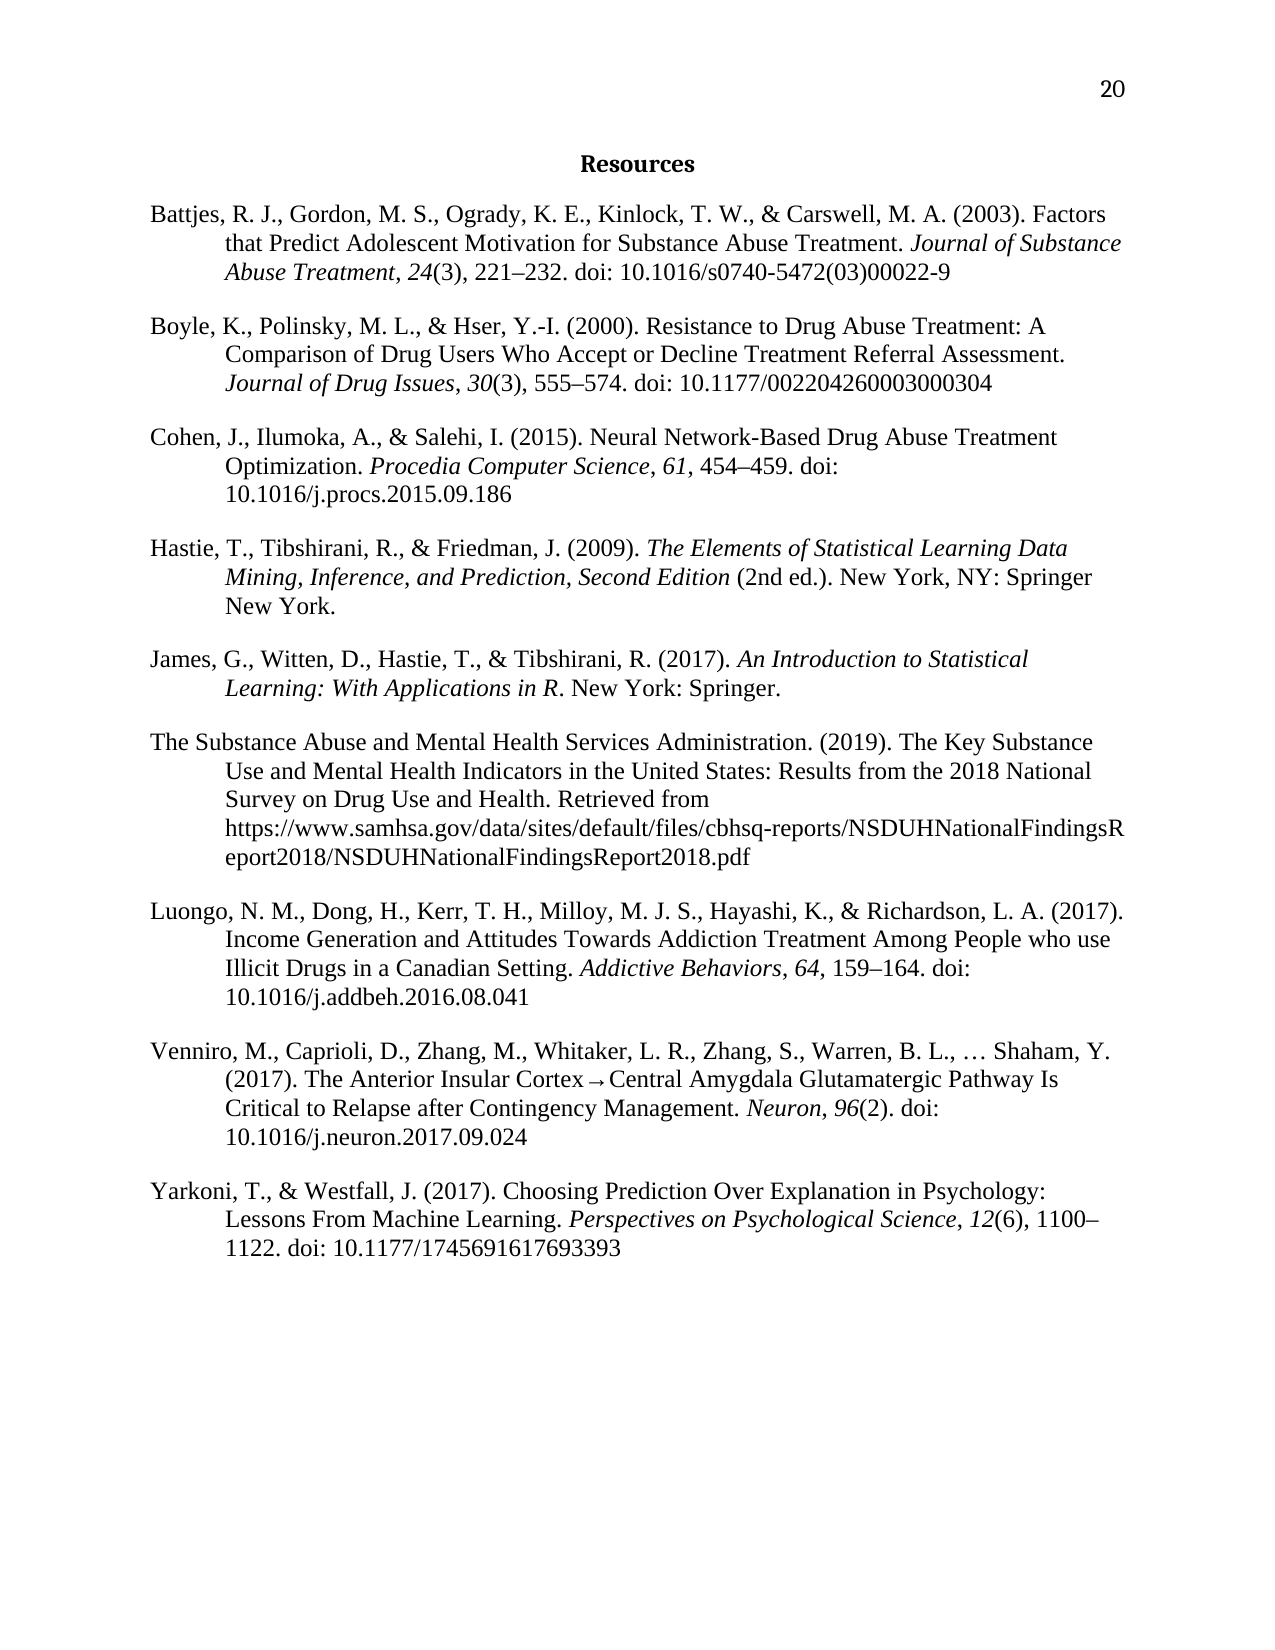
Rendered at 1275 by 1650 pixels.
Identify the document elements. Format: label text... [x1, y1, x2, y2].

text Yarkoni, T., & Westfall, J. (2017). Choosing Prediction Over Explanation in Psychology: Lessons From Machine Learning. Perspectives on Psychological Science, 12(6), 1100–1122. doi: 10.1177/1745691617693393 [150, 1176, 1125, 1262]
text The Substance Abuse and Mental Health Services Administration. (2019). The Key Substance Use and Mental Health Indicators in the United States: Results from the 2018 National Survey on Drug Use and Health. Retrieved from https://www.samhsa.gov/data/sites/default/files/cbhsq-reports/NSDUHNationalFindingsReport2018/NSDUHNationalFindingsReport2018.pdf [150, 727, 1125, 871]
subtitle Resources [150, 150, 1125, 179]
text Boyle, K., Polinsky, M. L., & Hser, Y.-I. (2000). Resistance to Drug Abuse Treatment: A Comparison of Drug Users Who Accept or Decline Treatment Referral Assessment. Journal of Drug Issues, 30(3), 555–574. doi: 10.1177/002204260003000304 [150, 311, 1125, 397]
text James, G., Witten, D., Hastie, T., & Tibshirani, R. (2017). An Introduction to Statistical Learning: With Applications in R. New York: Springer. [150, 644, 1125, 702]
text Cohen, J., Ilumoka, A., & Salehi, I. (2015). Neural Network-Based Drug Abuse Treatment Optimization. Procedia Computer Science, 61, 454–459. doi: 10.1016/j.procs.2015.09.186 [150, 422, 1125, 508]
text Venniro, M., Caprioli, D., Zhang, M., Whitaker, L. R., Zhang, S., Warren, B. L., … Shaham, Y. (2017). The Anterior Insular Cortex→Central Amygdala Glutamatergic Pathway Is Critical to Relapse after Contingency Management. Neuron, 96(2). doi: 10.1016/j.neuron.2017.09.024 [150, 1036, 1125, 1151]
text Luongo, N. M., Dong, H., Kerr, T. H., Milloy, M. J. S., Hayashi, K., & Richardson, L. A. (2017). Income Generation and Attitudes Towards Addiction Treatment Among People who use Illicit Drugs in a Canadian Setting. Addictive Behaviors, 64, 159–164. doi: 10.1016/j.addbeh.2016.08.041 [150, 896, 1125, 1011]
text Hastie, T., Tibshirani, R., & Friedman, J. (2009). The Elements of Statistical Learning Data Mining, Inference, and Prediction, Second Edition (2nd ed.). New York, NY: Springer New York. [150, 533, 1125, 619]
text Battjes, R. J., Gordon, M. S., Ogrady, K. E., Kinlock, T. W., & Carswell, M. A. (2003). Factors that Predict Adolescent Motivation for Substance Abuse Treatment. Journal of Substance Abuse Treatment, 24(3), 221–232. doi: 10.1016/s0740-5472(03)00022-9 [150, 199, 1125, 286]
